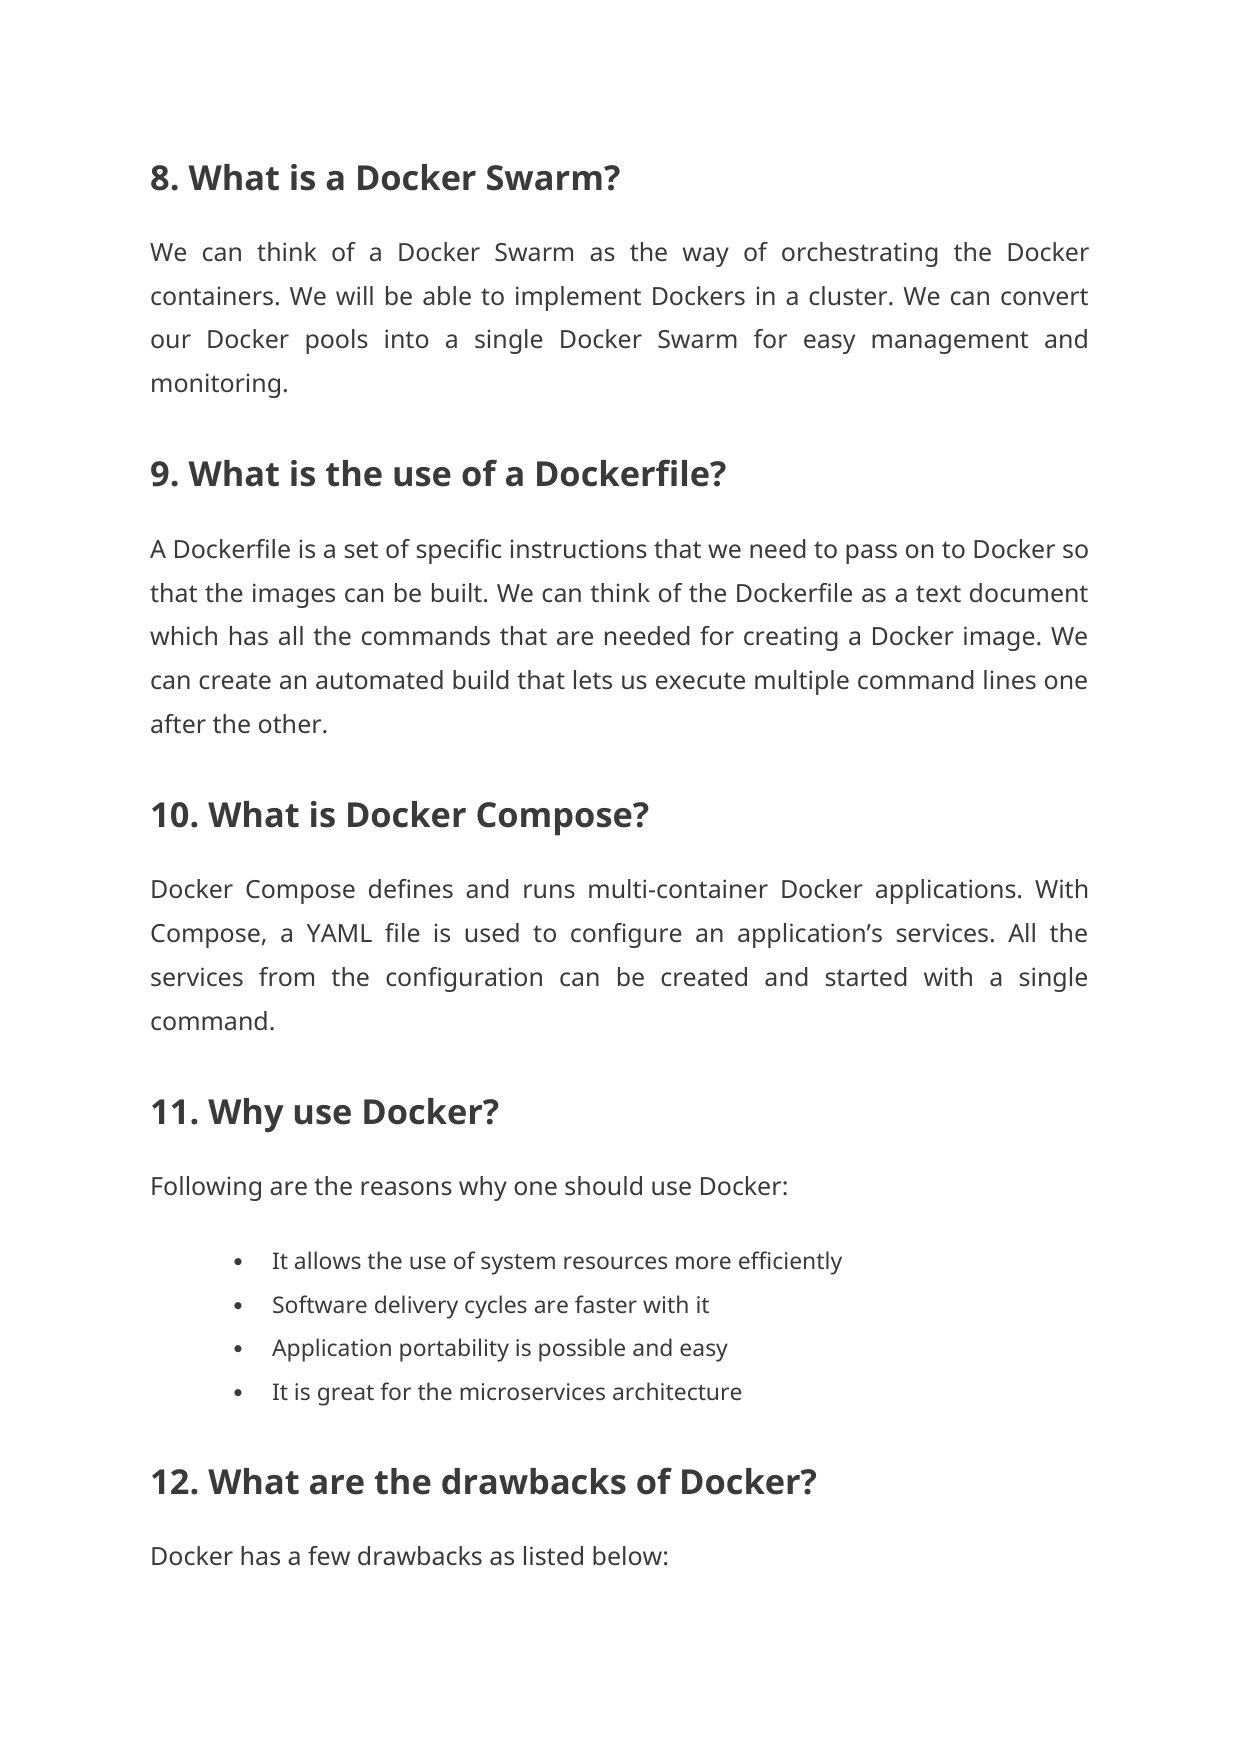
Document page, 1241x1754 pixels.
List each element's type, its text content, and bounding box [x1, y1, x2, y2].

subtitle 8. What is a Docker Swarm? [150, 150, 1090, 200]
text A Dockerfile is a set of specific instructions that we need to pass on to Docker so that the images can be built. We can think of the Dockerfile as a text document which has all the commands that are needed for creating a Docker image. We can create an automated build that lets us execute multiple command lines one after the other. [150, 522, 1090, 741]
subtitle 9. What is the use of a Dockerfile? [150, 447, 1090, 497]
list Application portability is possible and easy [234, 1320, 1090, 1363]
text We can think of a Docker Swarm as the way of orchestrating the Docker containers. We will be able to implement Dockers in a cluster. We can convert our Docker pools into a single Docker Swarm for easy management and monitoring. [150, 225, 1090, 400]
list Software delivery cycles are faster with it [234, 1276, 1090, 1320]
text Docker Compose defines and runs multi-container Docker applications. With Compose, a YAML file is used to configure an application’s services. All the services from the configuration can be created and started with a single command. [150, 862, 1090, 1037]
subtitle 12. What are the drawbacks of Docker? [150, 1454, 1090, 1504]
text Docker has a few drawbacks as listed below: [150, 1529, 1090, 1573]
text Following are the reasons why one should use Docker: [150, 1159, 1090, 1203]
subtitle 11. Why use Docker? [150, 1084, 1090, 1134]
list It is great for the microservices architecture [234, 1363, 1090, 1407]
list It allows the use of system resources more efficiently [234, 1232, 1090, 1276]
subtitle 10. What is Docker Compose? [150, 787, 1090, 837]
